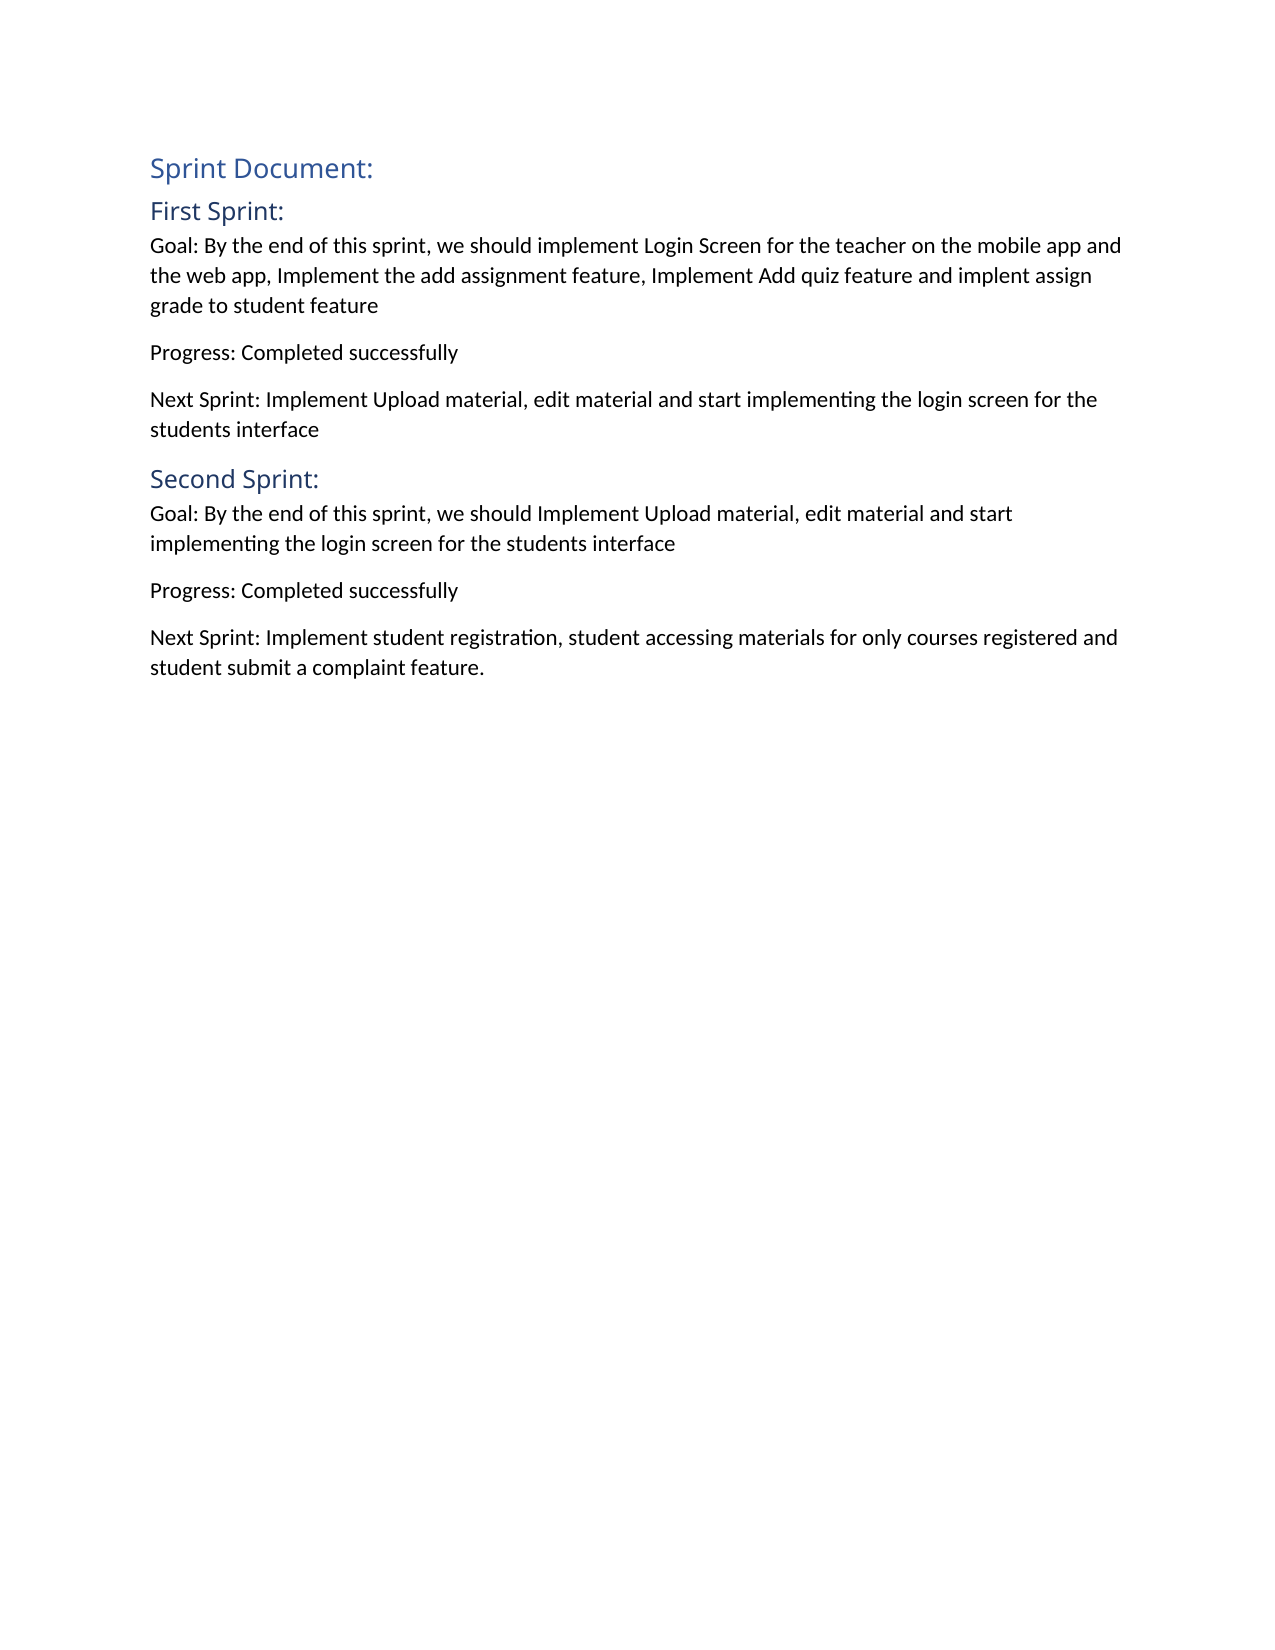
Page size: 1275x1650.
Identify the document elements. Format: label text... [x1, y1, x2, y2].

text Goal: By the end of this sprint, we should implement Login Screen for the teacher on the mobile app and the web app, Implement the add assignment feature, Implement Add quiz feature and implent assign grade to student feature [150, 231, 1125, 319]
text Next Sprint: Implement student registration, student accessing materials for only courses registered and student submit a complaint feature. [150, 623, 1125, 681]
text Goal: By the end of this sprint, we should Implement Upload material, edit material and start implementing the login screen for the students interface [150, 499, 1125, 557]
subtitle Second Sprint: [150, 462, 1125, 496]
text Progress: Completed successfully [150, 576, 1125, 604]
subtitle Sprint Document: [150, 150, 1125, 187]
text Next Sprint: Implement Upload material, edit material and start implementing the login screen for the students interface [150, 385, 1125, 443]
text Progress: Completed successfully [150, 338, 1125, 366]
subtitle First Sprint: [150, 194, 1125, 228]
